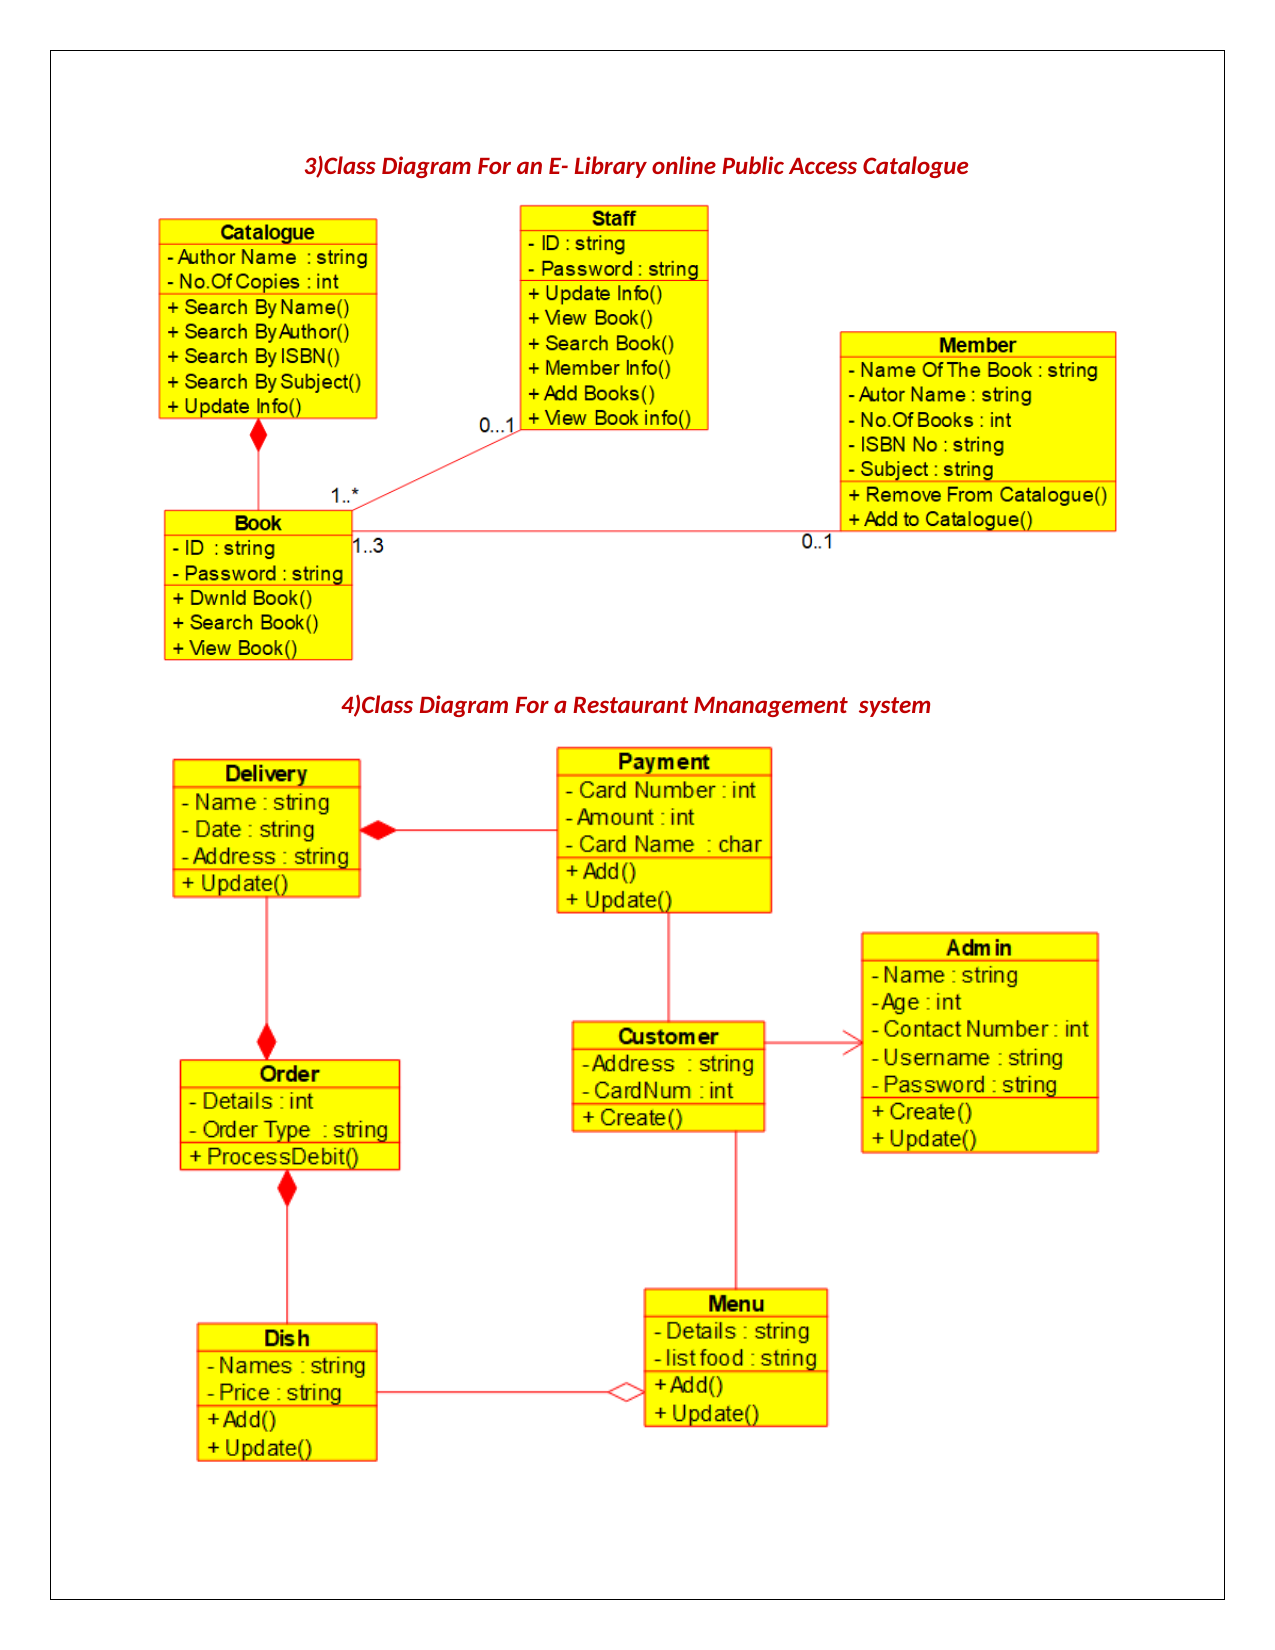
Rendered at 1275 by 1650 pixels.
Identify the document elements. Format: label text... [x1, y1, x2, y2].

picture [150, 199, 1125, 671]
text 4)Class Diagram For a Restaurant Mnanagement system [150, 689, 1125, 720]
text 3)Class Diagram For an E- Library online Public Access Catalogue [150, 150, 1125, 181]
picture [150, 738, 1113, 1465]
